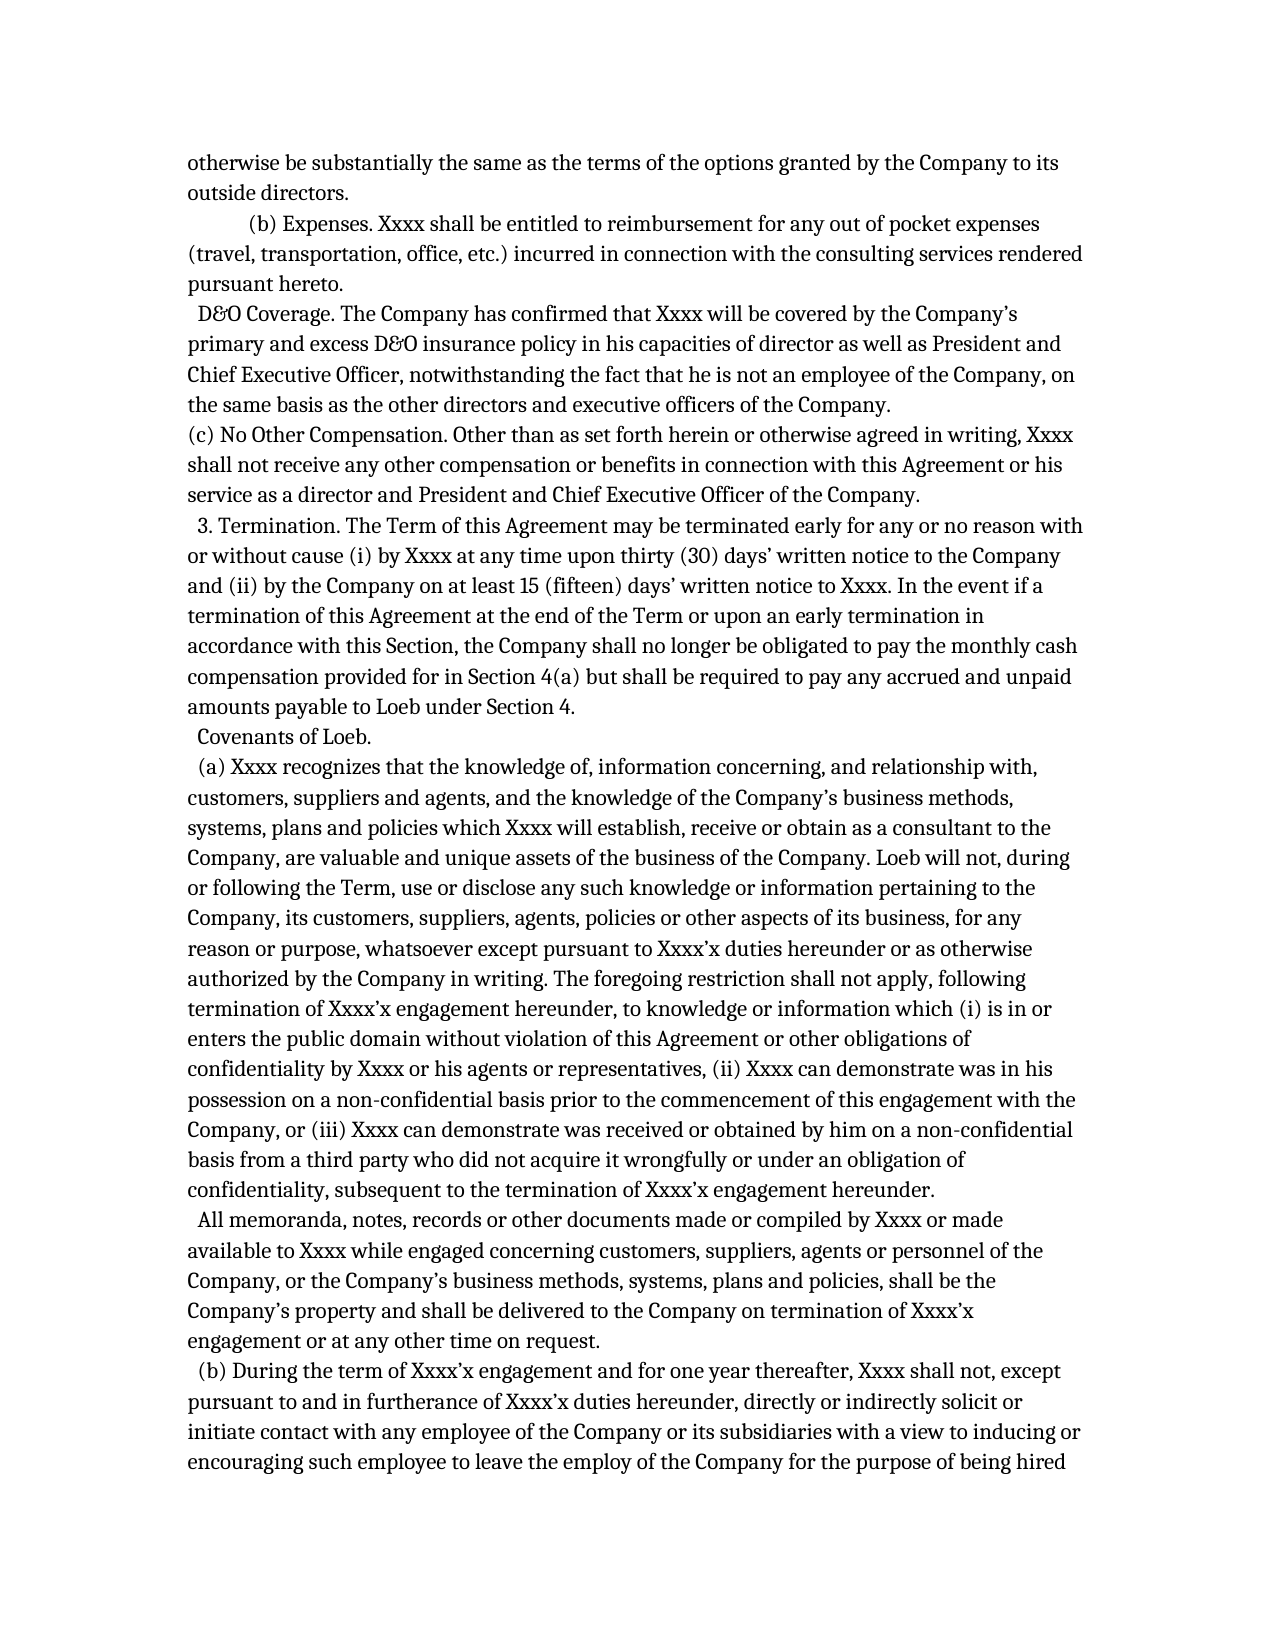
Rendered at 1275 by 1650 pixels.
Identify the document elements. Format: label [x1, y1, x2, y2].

text [187, 150, 1087, 1475]
